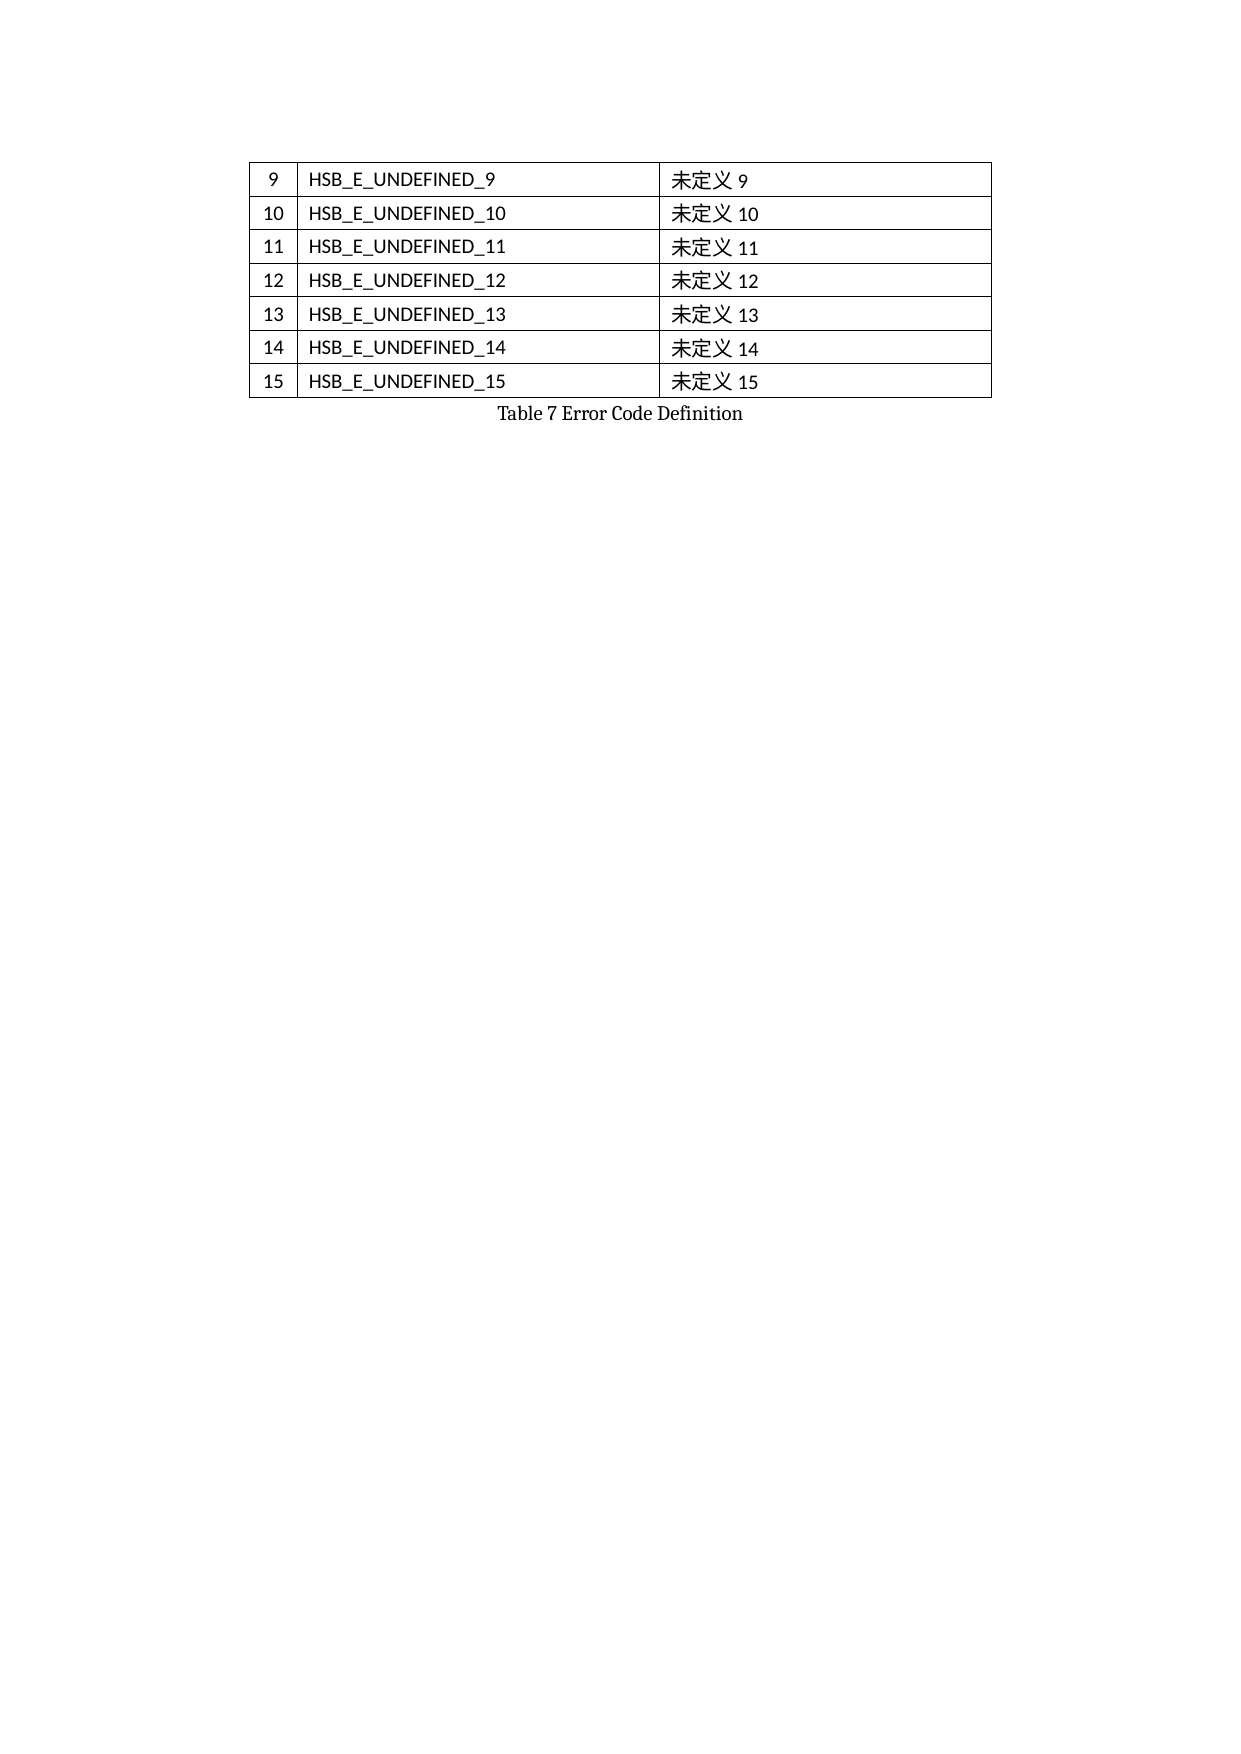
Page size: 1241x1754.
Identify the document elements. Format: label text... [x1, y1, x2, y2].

table_cell 14 [250, 331, 297, 363]
table_cell 未定义15 [660, 364, 991, 397]
table_cell 10 [250, 197, 297, 229]
table_cell 12 [250, 264, 297, 296]
table_cell HSB_E_UNDEFINED_11 [298, 230, 659, 263]
table_cell 未定义12 [660, 264, 991, 296]
table_cell 未定义11 [660, 230, 991, 263]
table_cell 9 [250, 163, 297, 196]
table_cell 11 [250, 230, 297, 263]
table_cell HSB_E_UNDEFINED_14 [298, 331, 659, 363]
table_cell 未定义13 [660, 297, 991, 330]
table_cell HSB_E_UNDEFINED_12 [298, 264, 659, 296]
table_cell HSB_E_UNDEFINED_13 [298, 297, 659, 330]
table_cell 未定义10 [660, 197, 991, 229]
table_cell HSB_E_UNDEFINED_9 [298, 163, 659, 196]
table_cell 13 [250, 297, 297, 330]
table_cell HSB_E_UNDEFINED_10 [298, 197, 659, 229]
table_cell 15 [250, 364, 297, 397]
table_cell 未定义9 [660, 163, 991, 196]
table_cell HSB_E_UNDEFINED_15 [298, 364, 659, 397]
table_cell 未定义14 [660, 331, 991, 363]
